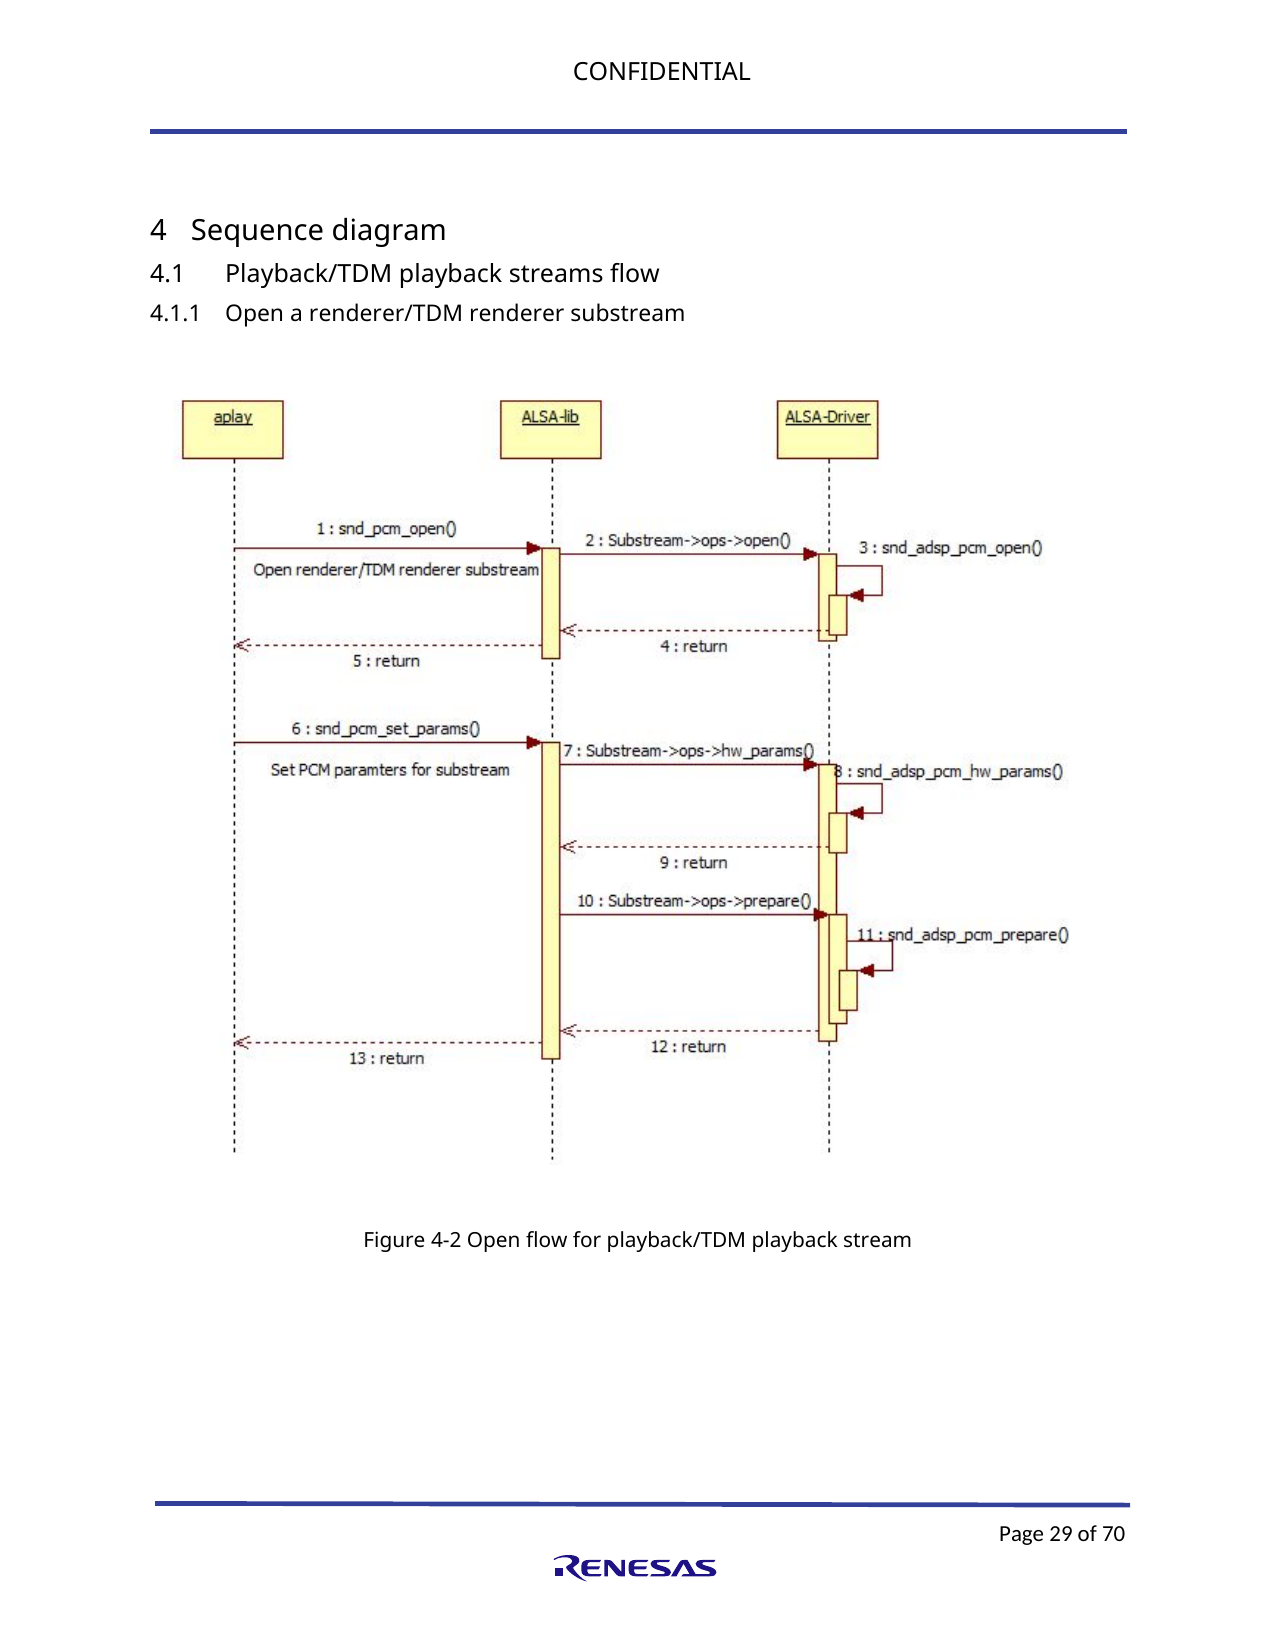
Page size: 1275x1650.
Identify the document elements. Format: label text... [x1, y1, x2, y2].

picture [150, 377, 1125, 1207]
subtitle Playback/TDM playback streams flow [150, 256, 1125, 290]
subtitle Sequence diagram [150, 209, 1125, 248]
subtitle Open a renderer/TDM renderer substream [150, 297, 1125, 328]
